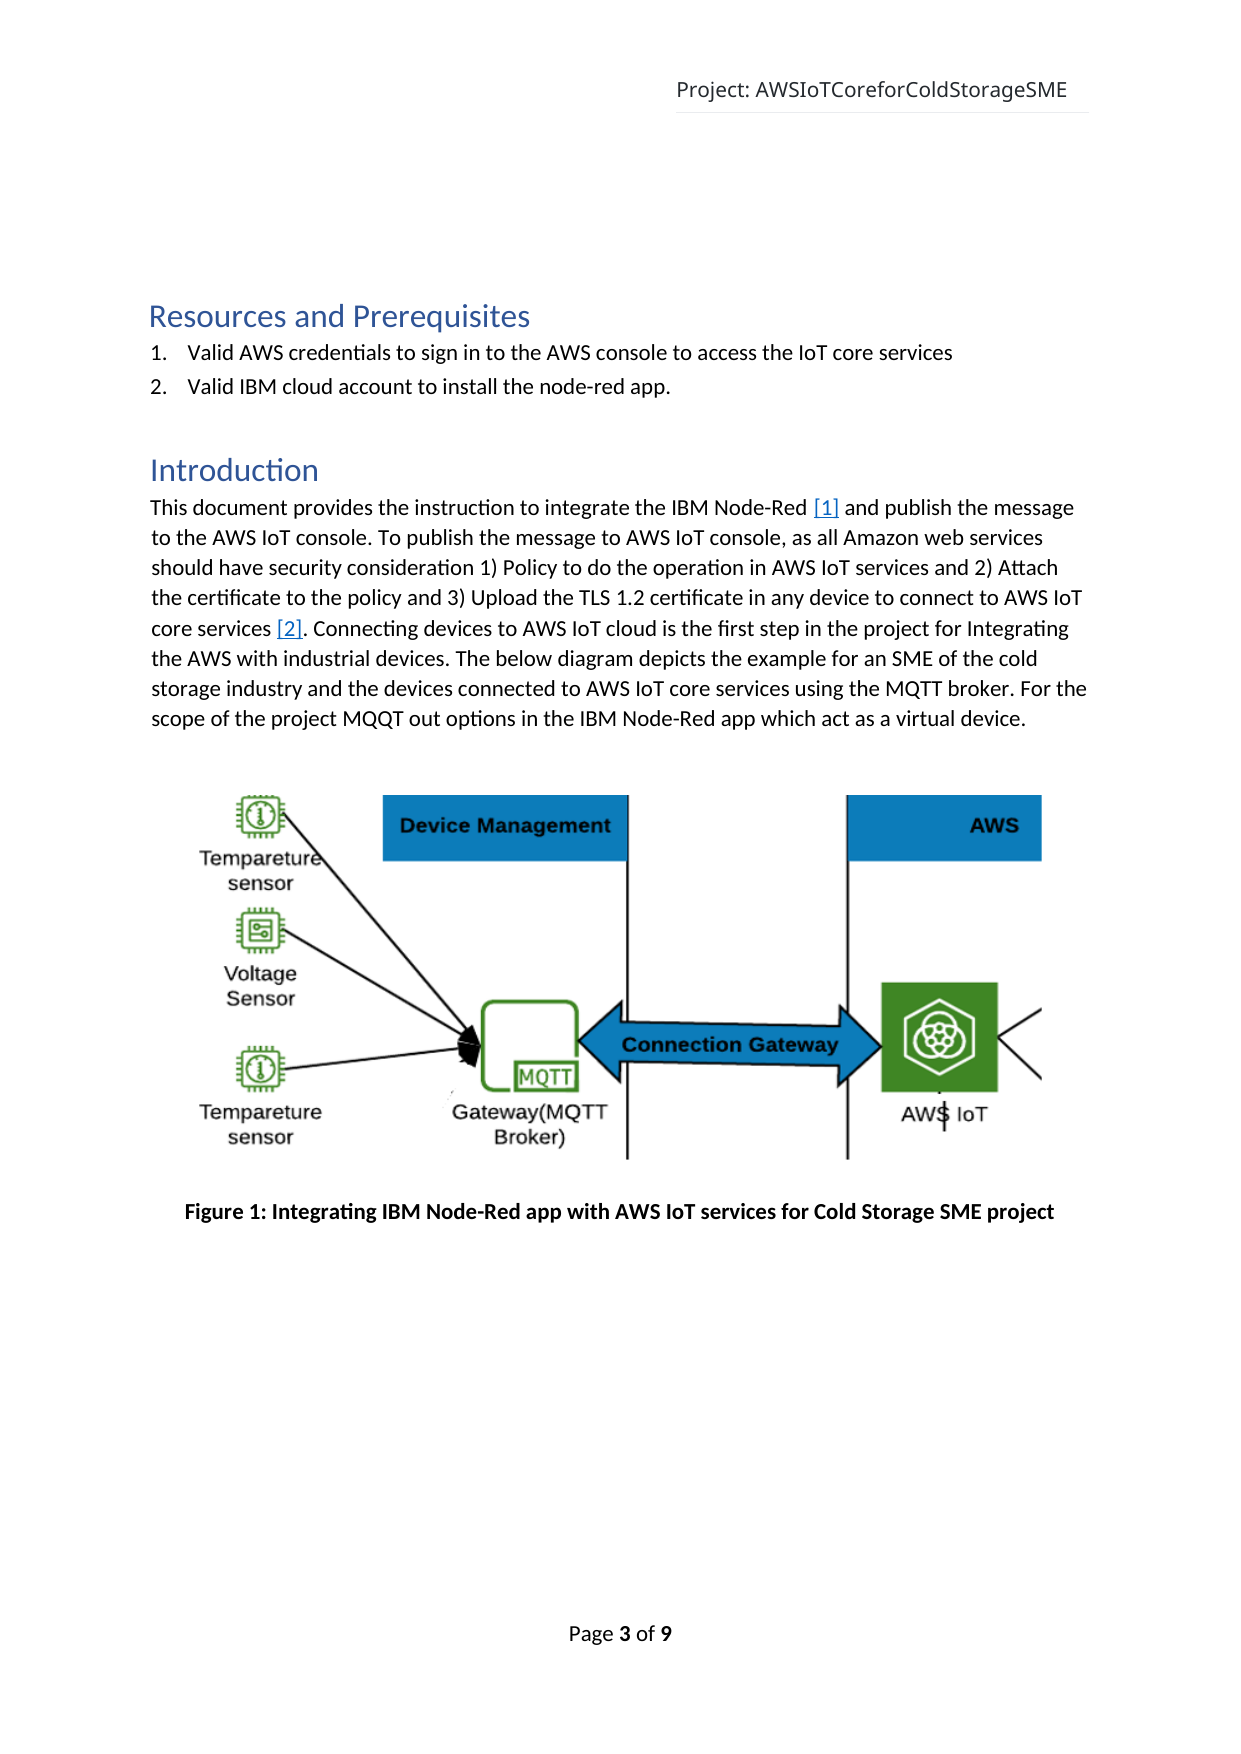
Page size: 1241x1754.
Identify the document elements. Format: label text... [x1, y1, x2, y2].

text Figure 1: Integrating IBM Node-Red app with AWS IoT services for Cold Storage SME project [150, 1197, 1089, 1226]
picture [198, 795, 1042, 1196]
subtitle Resources and Prerequisites [148, 294, 1089, 335]
list Valid AWS credentials to sign in to the AWS console to access the IoT core services [150, 338, 1089, 367]
list Valid IBM cloud account to install the node-red app. [150, 372, 1089, 400]
text This document provides the instruction to integrate the IBM Node-Red [1] and publish the message to the AWS IoT console. To publish the message to AWS IoT console, as all Amazon web services should have security consideration 1) Policy to do the operation in AWS IoT services and 2) Attach the certificate to the policy and 3) Upload the TLS 1.2 certificate in any device to connect to AWS IoT core services [2]. Connecting devices to AWS IoT cloud is the first step in the project for Integrating the AWS with industrial devices. The below diagram depicts the example for an SME of the cold storage industry and the devices connected to AWS IoT core services using the MQTT broker. For the scope of the project MQQT out options in the IBM Node-Red app which act as a virtual device. [150, 493, 1089, 732]
subtitle Introduction [150, 449, 1089, 490]
